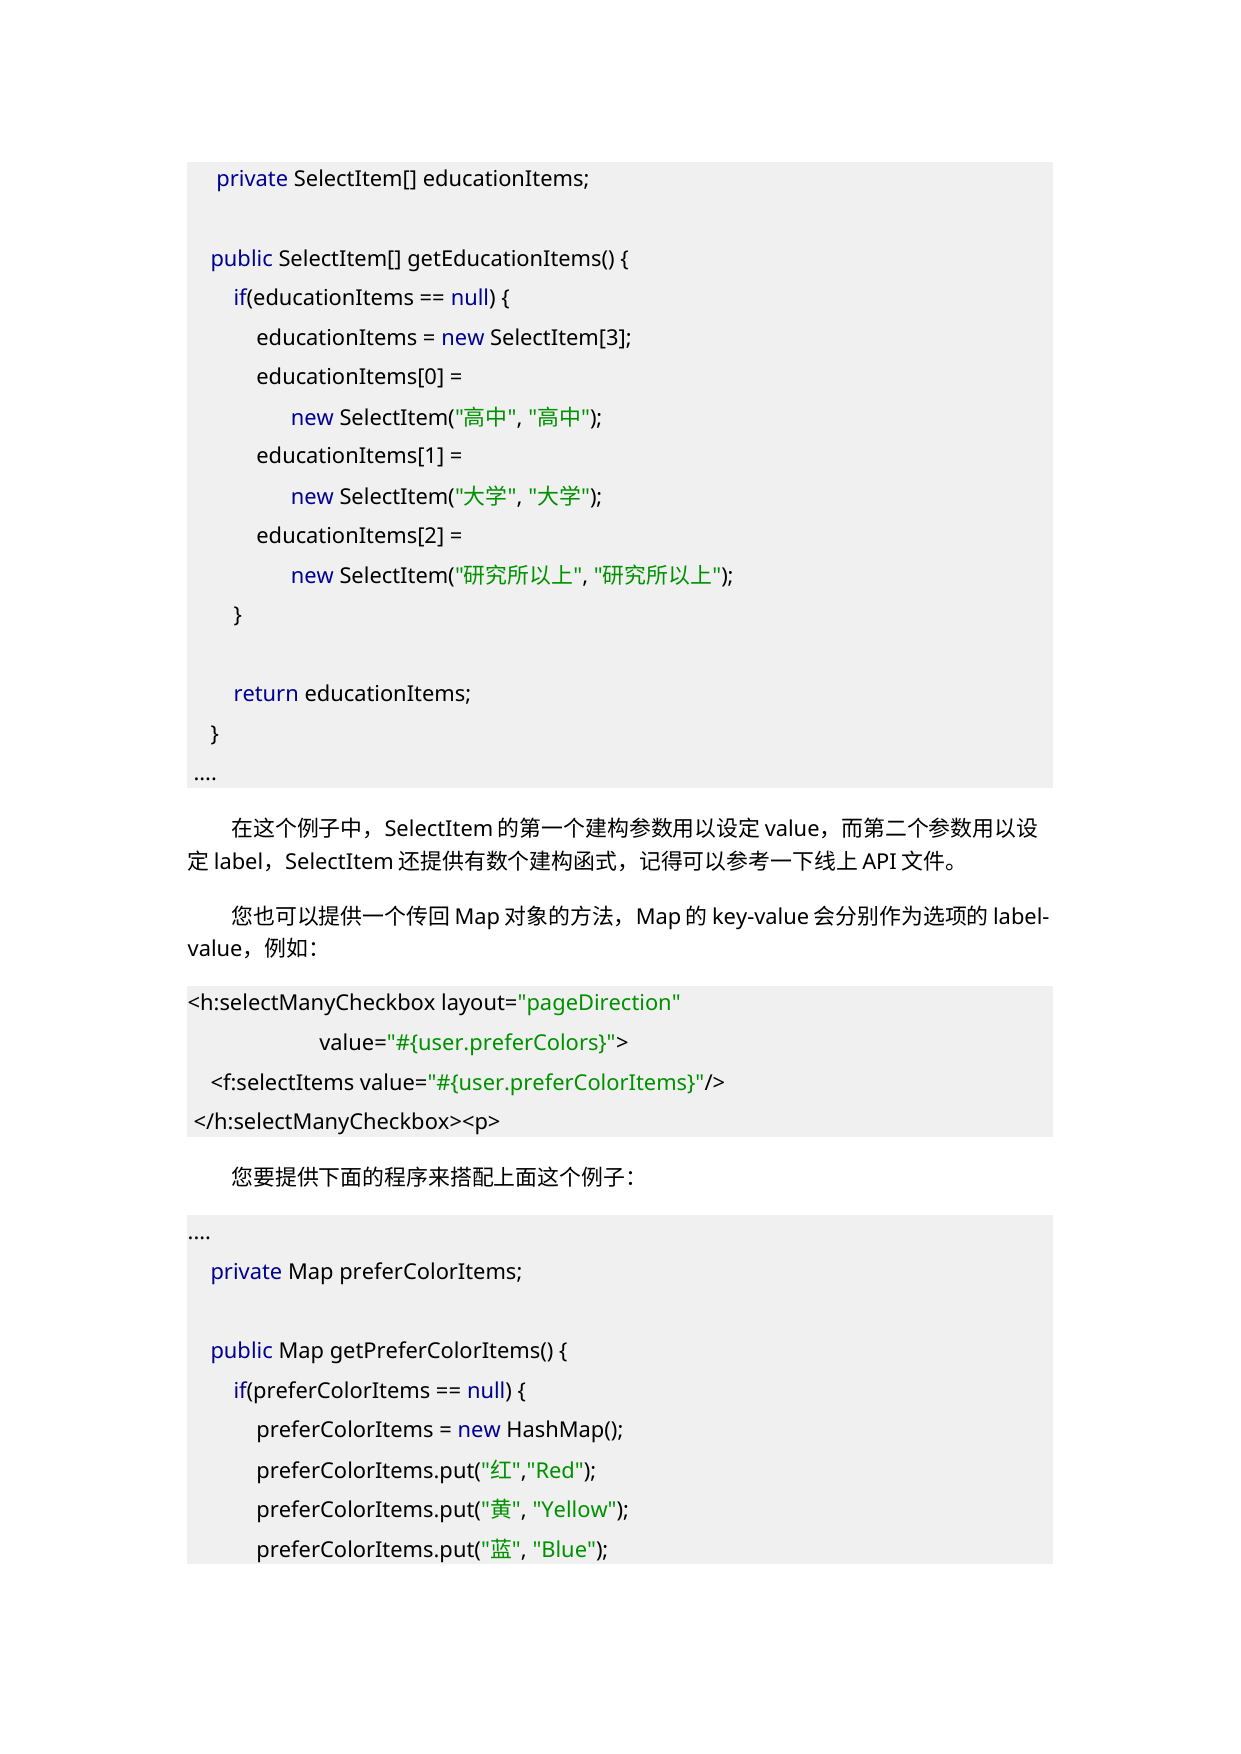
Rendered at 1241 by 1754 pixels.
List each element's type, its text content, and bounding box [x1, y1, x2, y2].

text 您要提供下面的程序来搭配上面这个例子： [187, 1160, 1053, 1192]
text private SelectItem[] educationItems; [187, 162, 1053, 194]
text <f:selectItems value="#{user.preferColorItems}"/> [187, 1065, 1053, 1098]
text .... [187, 756, 1053, 788]
text if(preferColorItems == null) { [187, 1373, 1053, 1406]
text 在这个例子中，SelectItem的第一个建构参数用以设定value，而第二个参数用以设定label，SelectItem还提供有数个建构函式，记得可以参考一下线上API文件。 [187, 811, 1053, 876]
text return educationItems; [187, 677, 1053, 709]
text preferColorItems.put("红","Red"); [187, 1452, 1053, 1485]
text new SelectItem("高中", "高中"); [187, 399, 1053, 432]
text <h:selectManyCheckbox layout="pageDirection" [187, 986, 1053, 1018]
text value="#{user.preferColors}"> [187, 1026, 1053, 1058]
text educationItems[2] = [187, 518, 1053, 551]
text new SelectItem("研究所以上", "研究所以上"); [187, 558, 1053, 590]
text preferColorItems = new HashMap(); [187, 1413, 1053, 1445]
text if(educationItems == null) { [187, 281, 1053, 313]
text preferColorItems.put("蓝", "Blue"); [187, 1532, 1053, 1564]
text educationItems = new SelectItem[3]; [187, 320, 1053, 353]
text new SelectItem("大学", "大学"); [187, 479, 1053, 511]
text </h:selectManyCheckbox><p> [187, 1105, 1053, 1137]
text 您也可以提供一个传回Map对象的方法，Map的key-value会分别作为选项的label-value，例如： [187, 898, 1053, 963]
text public Map getPreferColorItems() { [187, 1334, 1053, 1366]
text .... [187, 1215, 1053, 1247]
text private Map preferColorItems; [187, 1254, 1053, 1287]
text public SelectItem[] getEducationItems() { [187, 241, 1053, 274]
text preferColorItems.put("黄", "Yellow"); [187, 1492, 1053, 1524]
text } [187, 716, 1053, 749]
text educationItems[0] = [187, 360, 1053, 392]
text educationItems[1] = [187, 439, 1053, 472]
text } [187, 597, 1053, 630]
